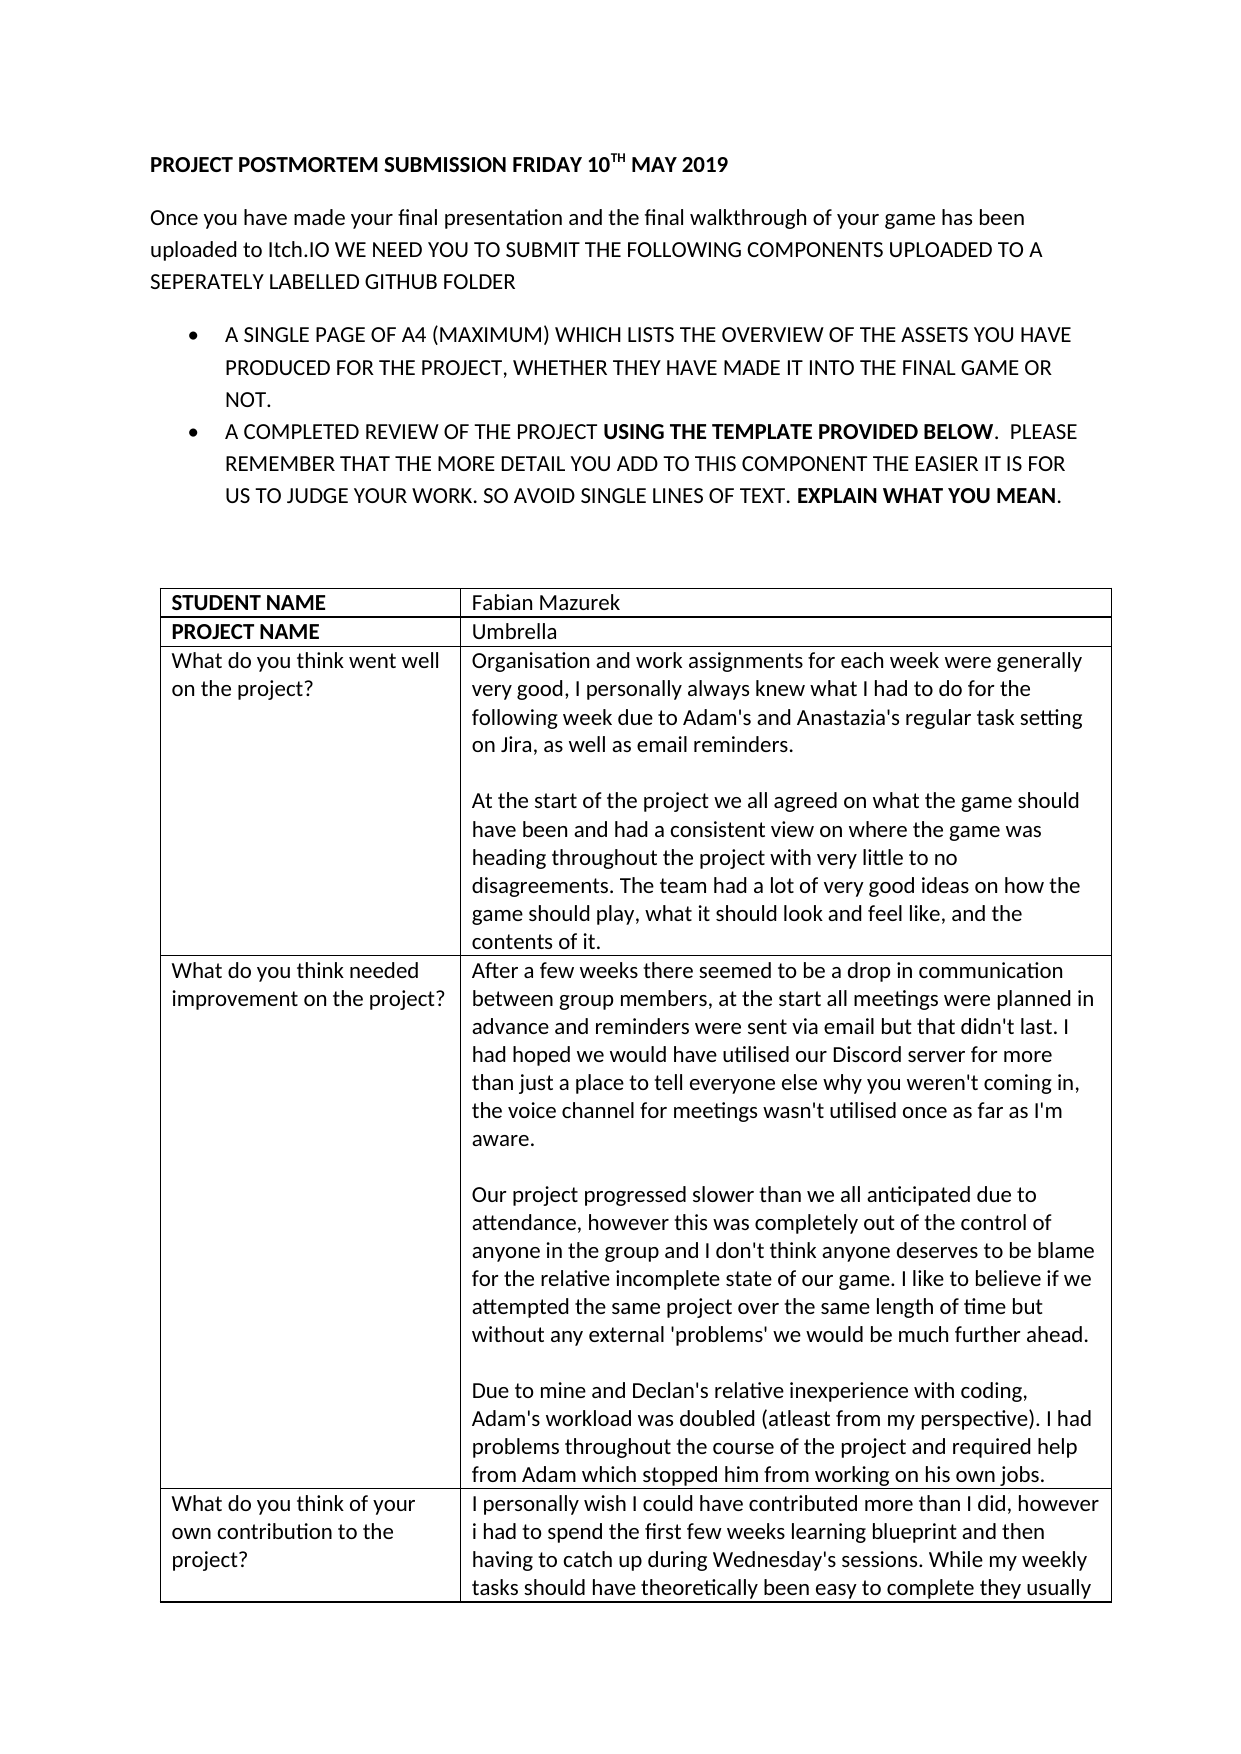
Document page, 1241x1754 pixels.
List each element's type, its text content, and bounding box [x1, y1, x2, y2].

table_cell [461, 1489, 1111, 1601]
table_cell What do you think went well on the project? [161, 647, 460, 955]
table_cell After a few weeks there seemed to be a drop in communication between group members, at the start all meetings were planned in advance and reminders were sent via email but that didn't last. I had hoped we would have utilised our Discord server for more than just a place to tell everyone else why you weren't coming in, the voice channel for meetings wasn't utilised once as far as I'm aware. Our project progressed slower than we all anticipated due to attendance, however this was completely out of the control of anyone in the group and I don't think anyone deserves to be blame for the relative incomplete state of our game. I like to believe if we attempted the same project over the same length of time but without any external 'problems' we would be much further ahead. Due to mine and Declan's relative inexperience with coding, Adam's workload was doubled (atleast from my perspective). I had problems throughout the course of the project and required help from Adam which stopped him from working on his own jobs. [461, 956, 1111, 1488]
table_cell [161, 1489, 460, 1601]
text Once you have made your final presentation and the final walkthrough of your game has been uploaded to Itch.IO WE NEED YOU TO SUBMIT THE FOLLOWING COMPONENTS UPLOADED TO A SEPERATELY LABELLED GITHUB FOLDER [150, 203, 1090, 295]
table_cell Umbrella [461, 618, 1111, 646]
table_header STUDENT NAME [161, 589, 460, 616]
table_cell PROJECT NAME [161, 618, 460, 646]
table_cell Organisation and work assignments for each week were generally very good, I personally always knew what I had to do for the following week due to Adam's and Anastazia's regular task setting on Jira, as well as email reminders. At the start of the project we all agreed on what the game should have been and had a consistent view on where the game was heading throughout the project with very little to no disagreements. The team had a lot of very good ideas on how the game should play, what it should look and feel like, and the contents of it. [461, 647, 1111, 955]
list A COMPLETED REVIEW OF THE PROJECT USING THE TEMPLATE PROVIDED BELOW. PLEASE REMEMBER THAT THE MORE DETAIL YOU ADD TO THIS COMPONENT THE EASIER IT IS FOR US TO JUDGE YOUR WORK. SO AVOID SINGLE LINES OF TEXT. EXPLAIN WHAT YOU MEAN. [187, 417, 1090, 509]
table_cell What do you think needed improvement on the project? [161, 956, 460, 1488]
table_header Fabian Mazurek [461, 589, 1111, 616]
list A SINGLE PAGE OF A4 (MAXIMUM) WHICH LISTS THE OVERVIEW OF THE ASSETS YOU HAVE PRODUCED FOR THE PROJECT, WHETHER THEY HAVE MADE IT INTO THE FINAL GAME OR NOT. [187, 320, 1090, 413]
text PROJECT POSTMORTEM SUBMISSION FRIDAY 10TH MAY 2019 [150, 150, 1090, 178]
